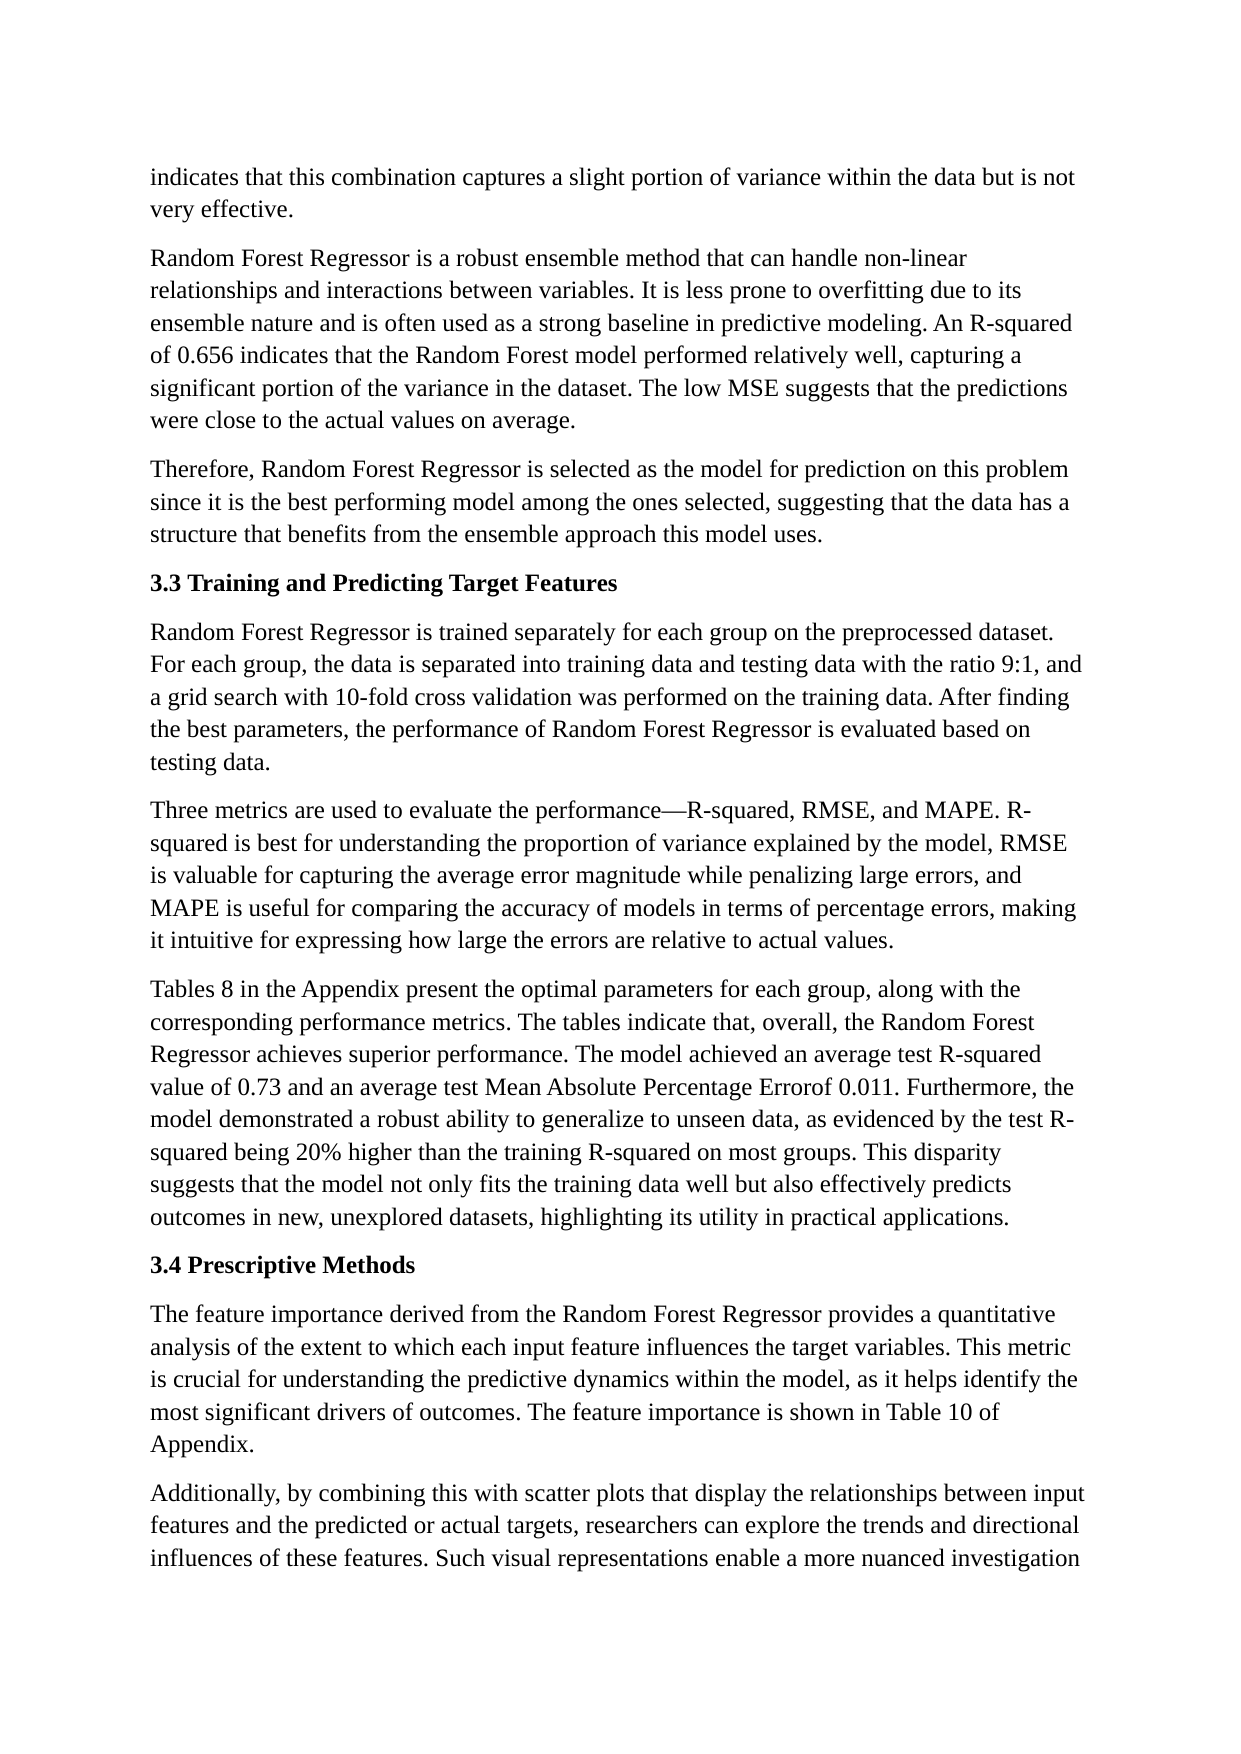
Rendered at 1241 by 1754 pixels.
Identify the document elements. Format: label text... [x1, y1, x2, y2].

text The feature importance derived from the Random Forest Regressor provides a quantitative analysis of the extent to which each input feature influences the target variables. This metric is crucial for understanding the predictive dynamics within the model, as it helps identify the most significant drivers of outcomes. The feature importance is shown in Table 10 of Appendix. [150, 1297, 1090, 1460]
text Random Forest Regressor is trained separately for each group on the preprocessed dataset. For each group, the data is separated into training data and testing data with the ratio 9:1, and a grid search with 10-fold cross validation was performed on the training data. After finding the best parameters, the performance of Random Forest Regressor is evaluated based on testing data. [150, 615, 1090, 777]
text Tables 8 in the Appendix present the optimal parameters for each group, along with the corresponding performance metrics. The tables indicate that, overall, the Random Forest Regressor achieves superior performance. The model achieved an average test R-squared value of 0.73 and an average test Mean Absolute Percentage Errorof 0.011. Furthermore, the model demonstrated a robust ability to generalize to unseen data, as evidenced by the test R-squared being 20% higher than the training R-squared on most groups. This disparity suggests that the model not only fits the training data well but also effectively predicts outcomes in new, unexplored datasets, highlighting its utility in practical applications. [150, 972, 1090, 1232]
subtitle 3.3 Training and Predicting Target Features [150, 566, 1090, 598]
text Therefore, Random Forest Regressor is selected as the model for prediction on this problem since it is the best performing model among the ones selected, suggesting that the data has a structure that benefits from the ensemble approach this model uses. [150, 452, 1090, 550]
text Three metrics are used to evaluate the performance—R-squared, RMSE, and MAPE. R-squared is best for understanding the proportion of variance explained by the model, RMSE is valuable for capturing the average error magnitude while penalizing large errors, and MAPE is useful for comparing the accuracy of models in terms of percentage errors, making it intuitive for expressing how large the errors are relative to actual values. [150, 793, 1090, 956]
text Random Forest Regressor is a robust ensemble method that can handle non-linear relationships and interactions between variables. It is less prone to overfitting due to its ensemble nature and is often used as a strong baseline in predictive modeling. An R-squared of 0.656 indicates that the Random Forest model performed relatively well, capturing a significant portion of the variance in the dataset. The low MSE suggests that the predictions were close to the actual values on average. [150, 241, 1090, 436]
subtitle 3.4 Prescriptive Methods [150, 1248, 1090, 1281]
